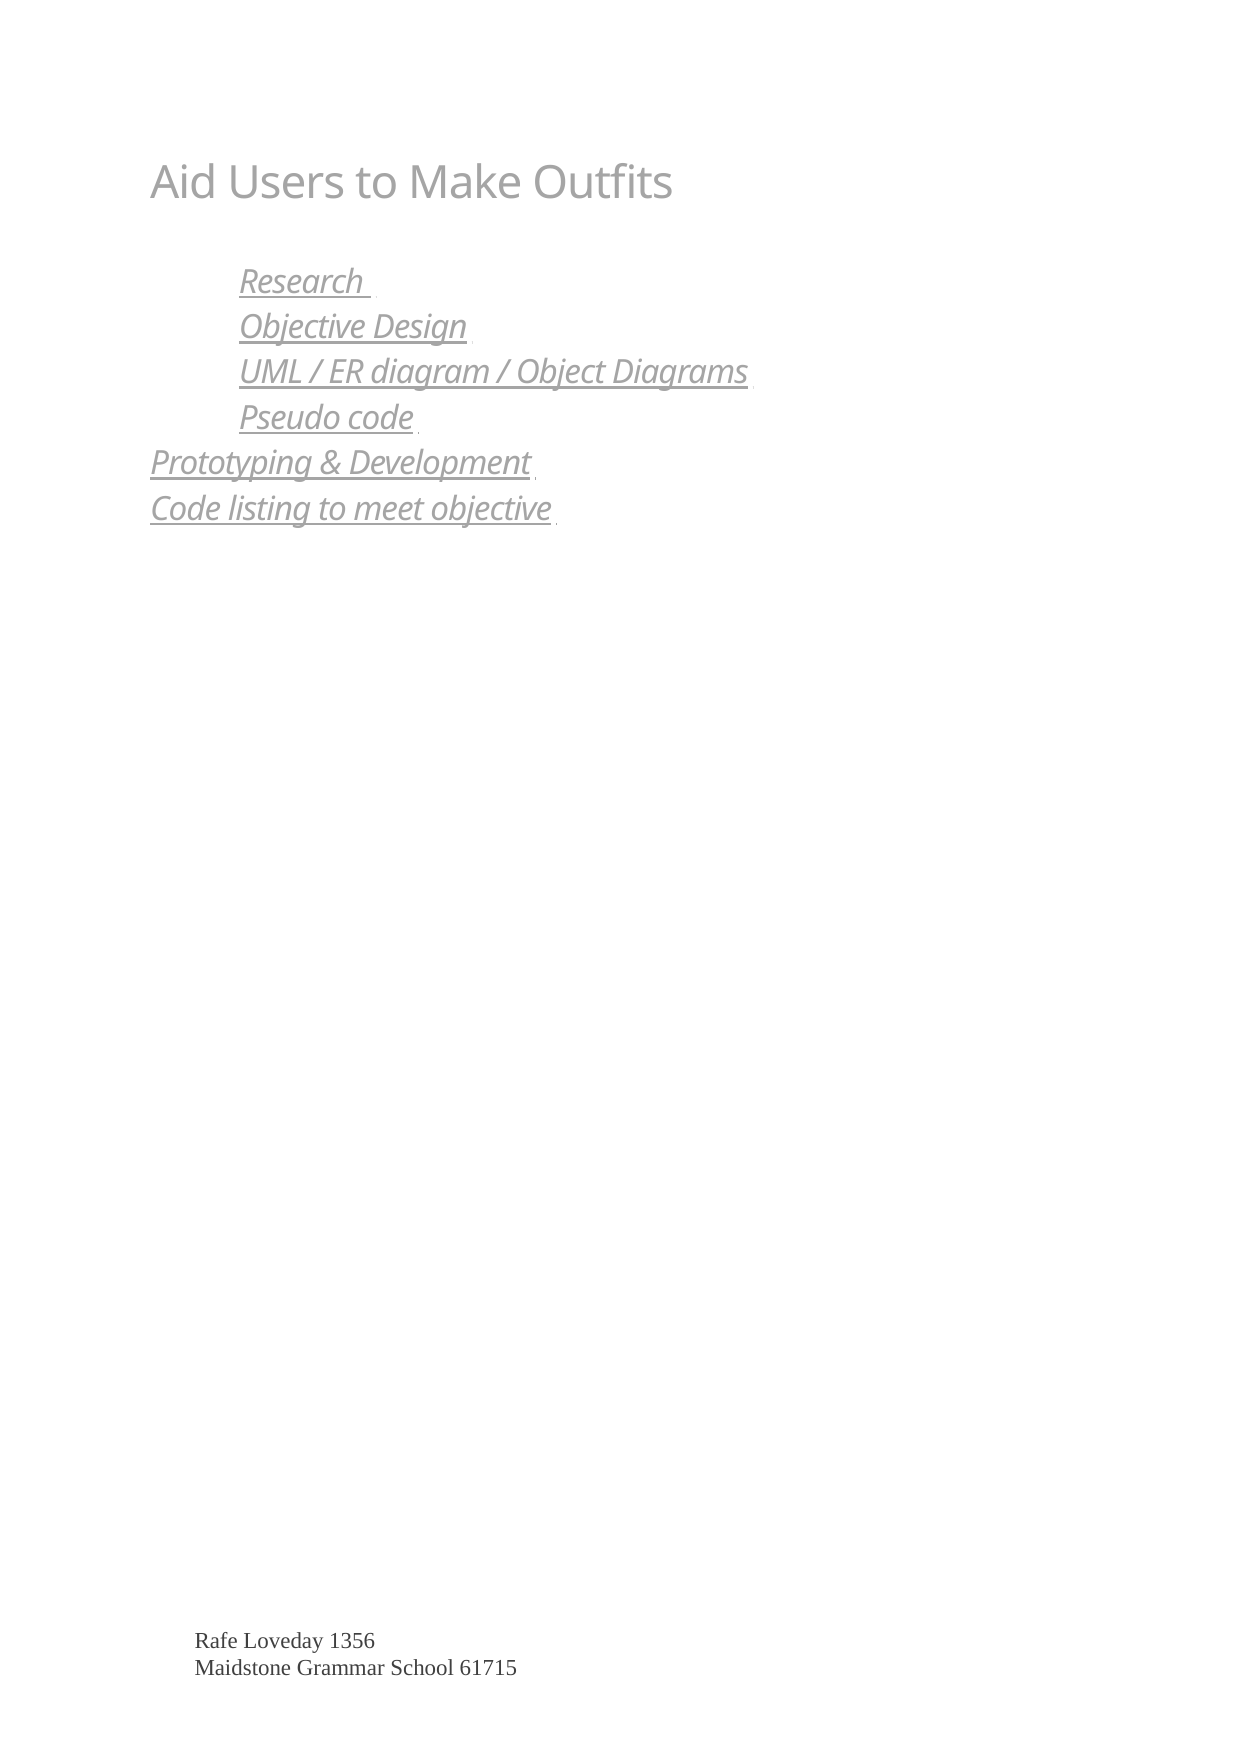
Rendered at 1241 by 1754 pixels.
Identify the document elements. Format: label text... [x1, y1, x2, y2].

subtitle Research [194, 257, 1090, 303]
subtitle UML / ER diagram / Object Diagrams [194, 348, 1090, 394]
subtitle Objective Design [194, 303, 1090, 348]
subtitle Aid Users to Make Outfits [150, 150, 1090, 212]
subtitle Prototyping & Development [150, 439, 1090, 484]
subtitle Code listing to meet objective [150, 484, 1090, 530]
subtitle Pseudo code [194, 394, 1090, 439]
